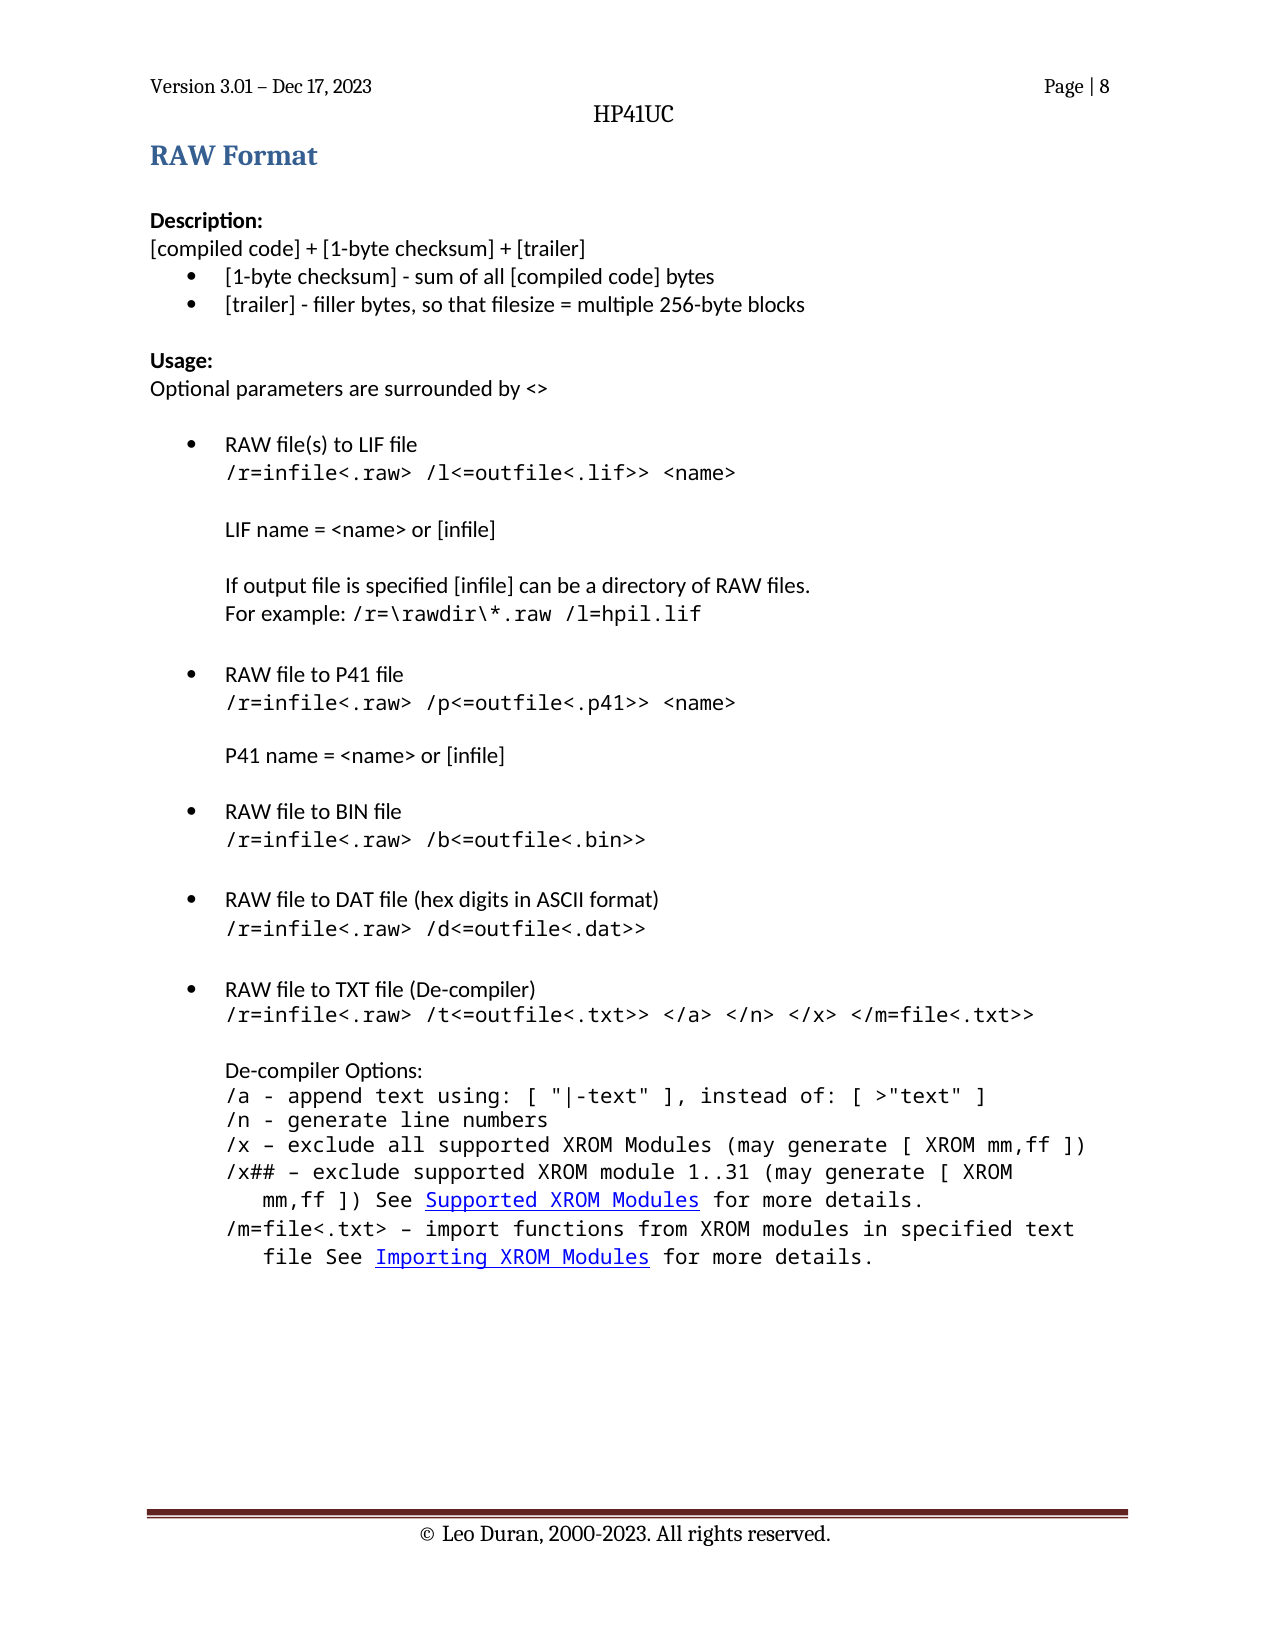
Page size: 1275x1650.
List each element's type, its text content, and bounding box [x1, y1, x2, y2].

text LIF name = <name> or [infile] [225, 515, 1148, 543]
list RAW file to P41 file [187, 660, 1148, 688]
text /r=infile<.raw> /b<=outfile<.bin>> [225, 825, 1148, 854]
text /r=infile<.raw> /t<=outfile<.txt>> </a> </n> </x> </m=file<.txt>> [225, 1003, 1148, 1028]
text Optional parameters are surrounded by <> [150, 374, 1148, 402]
text If output file is specified [infile] can be a directory of RAW files. For example: /r=\rawdir\*.raw /l=hpil.lif [225, 571, 822, 628]
text /n - generate line numbers [225, 1108, 1148, 1133]
text /m=file<.txt> – import functions from XROM modules in specified text file See Importing XROM Modules for more details. [225, 1214, 1089, 1271]
list RAW file(s) to LIF file [187, 430, 1148, 458]
text /a - append text using: [ "|-text" ], instead of: [ >"text" ] [225, 1084, 1148, 1108]
subtitle Description: [150, 206, 1148, 234]
list RAW file to DAT file (hex digits in ASCII format) [187, 885, 1148, 913]
text /r=infile<.raw> /p<=outfile<.p41>> <name> [225, 688, 1148, 717]
list RAW file to BIN file [187, 797, 1148, 825]
subtitle RAW Format [150, 139, 1148, 173]
subtitle Usage: [150, 346, 1148, 374]
text /x## – exclude supported XROM module 1..31 (may generate [ XROM mm,ff ]) See Supported XROM Modules for more details. [225, 1157, 1077, 1214]
text /r=infile<.raw> /d<=outfile<.dat>> [225, 914, 1148, 942]
list RAW file to TXT file (De-compiler) [187, 974, 1148, 1003]
list [trailer] - filler bytes, so that filesize = multiple 256-byte blocks [187, 290, 1148, 318]
text /x – exclude all supported XROM Modules (may generate [ XROM mm,ff ]) [225, 1133, 1148, 1157]
text [compiled code] + [1-byte checksum] + [trailer] [150, 234, 1148, 262]
list [1-byte checksum] - sum of all [compiled code] bytes [187, 262, 1148, 290]
text De-compiler Options: [225, 1056, 1148, 1084]
text P41 name = <name> or [infile] [225, 741, 1148, 769]
text /r=infile<.raw> /l<=outfile<.lif>> <name> [225, 458, 1148, 487]
